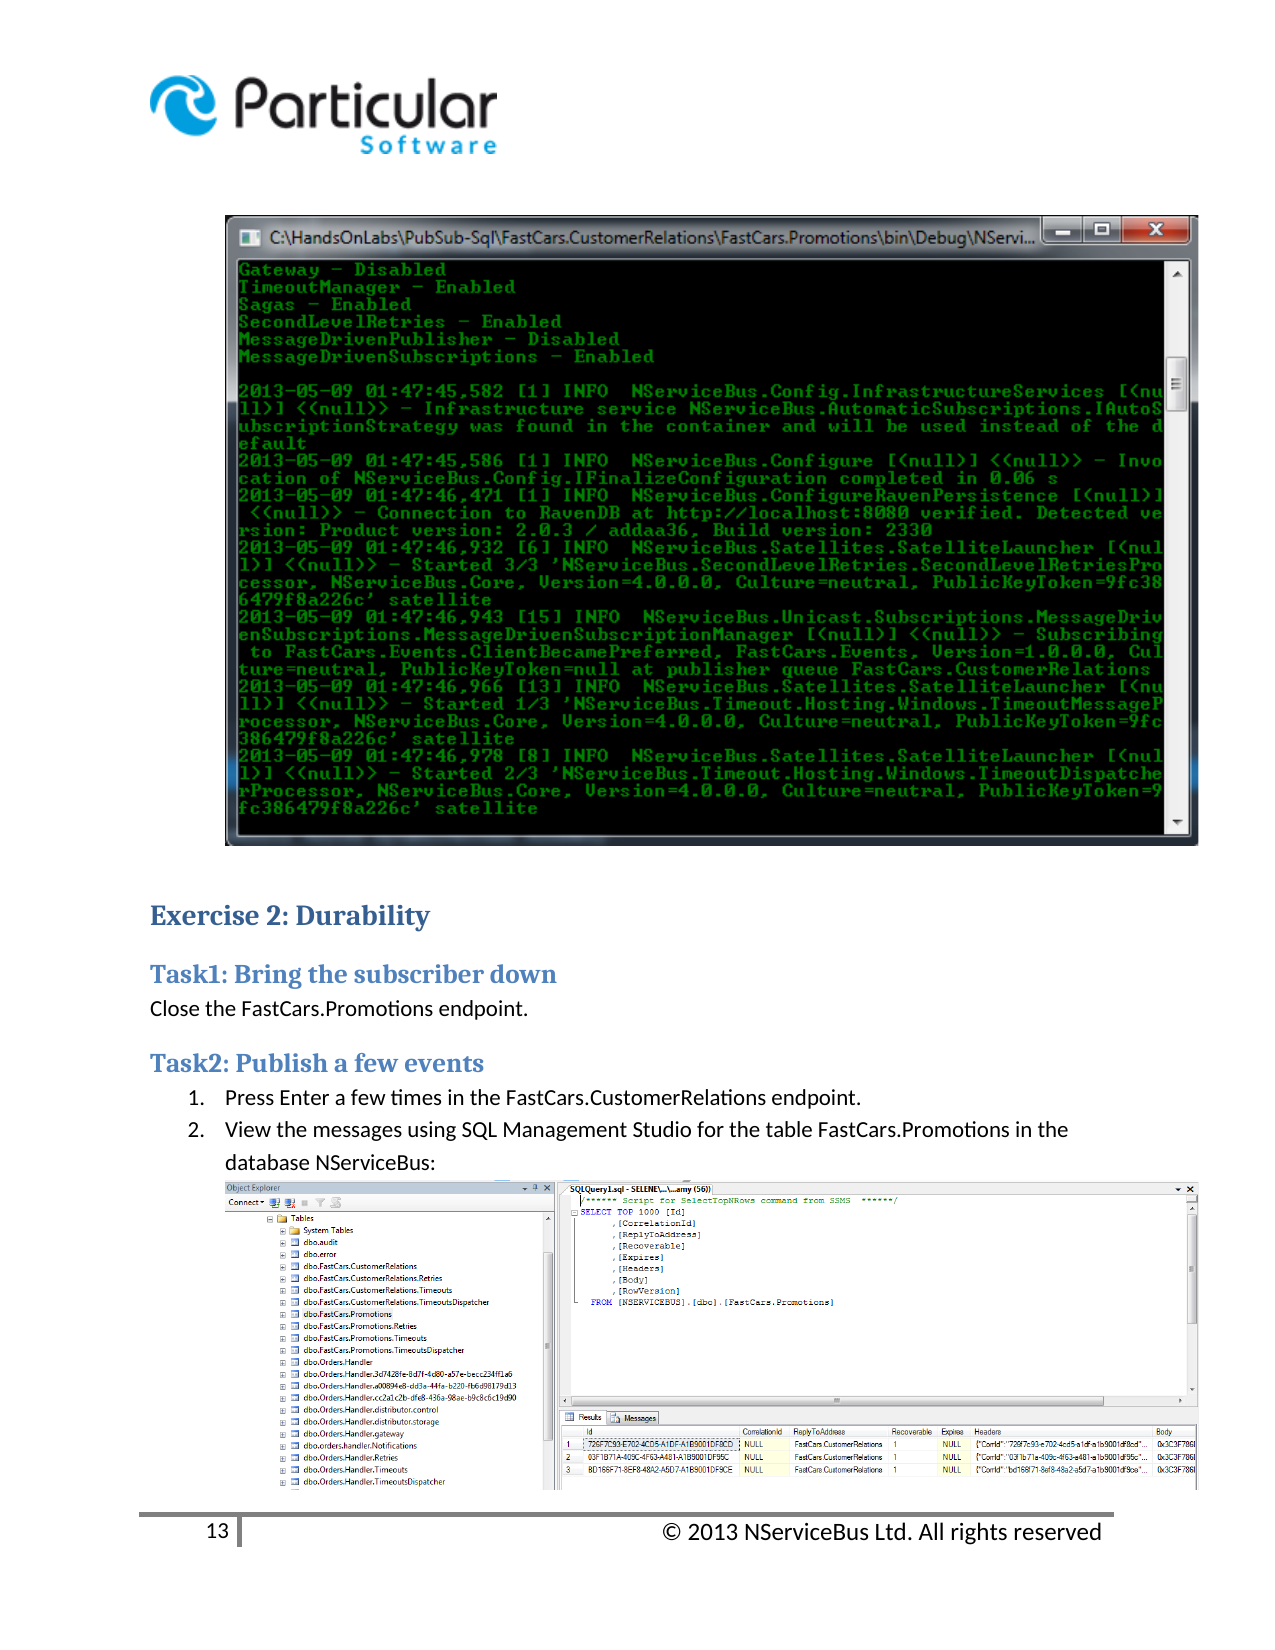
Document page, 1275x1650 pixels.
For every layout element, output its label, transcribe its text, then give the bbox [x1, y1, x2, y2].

list Press Enter a few times in the FastCars.CustomerRelations endpoint. [187, 1083, 1125, 1111]
subtitle Task2: Publish a few events [150, 1048, 1125, 1079]
subtitle Exercise 2: Durability [150, 899, 1125, 933]
picture [225, 215, 1199, 846]
text Close the FastCars.Promotions endpoint. [150, 994, 1125, 1023]
subtitle Task1: Bring the subscriber down [150, 959, 1125, 990]
picture [225, 1180, 1199, 1490]
picture [150, 75, 497, 154]
list View the messages using SQL Management Studio for the table FastCars.Promotions in the database NServiceBus: [187, 1116, 1125, 1176]
